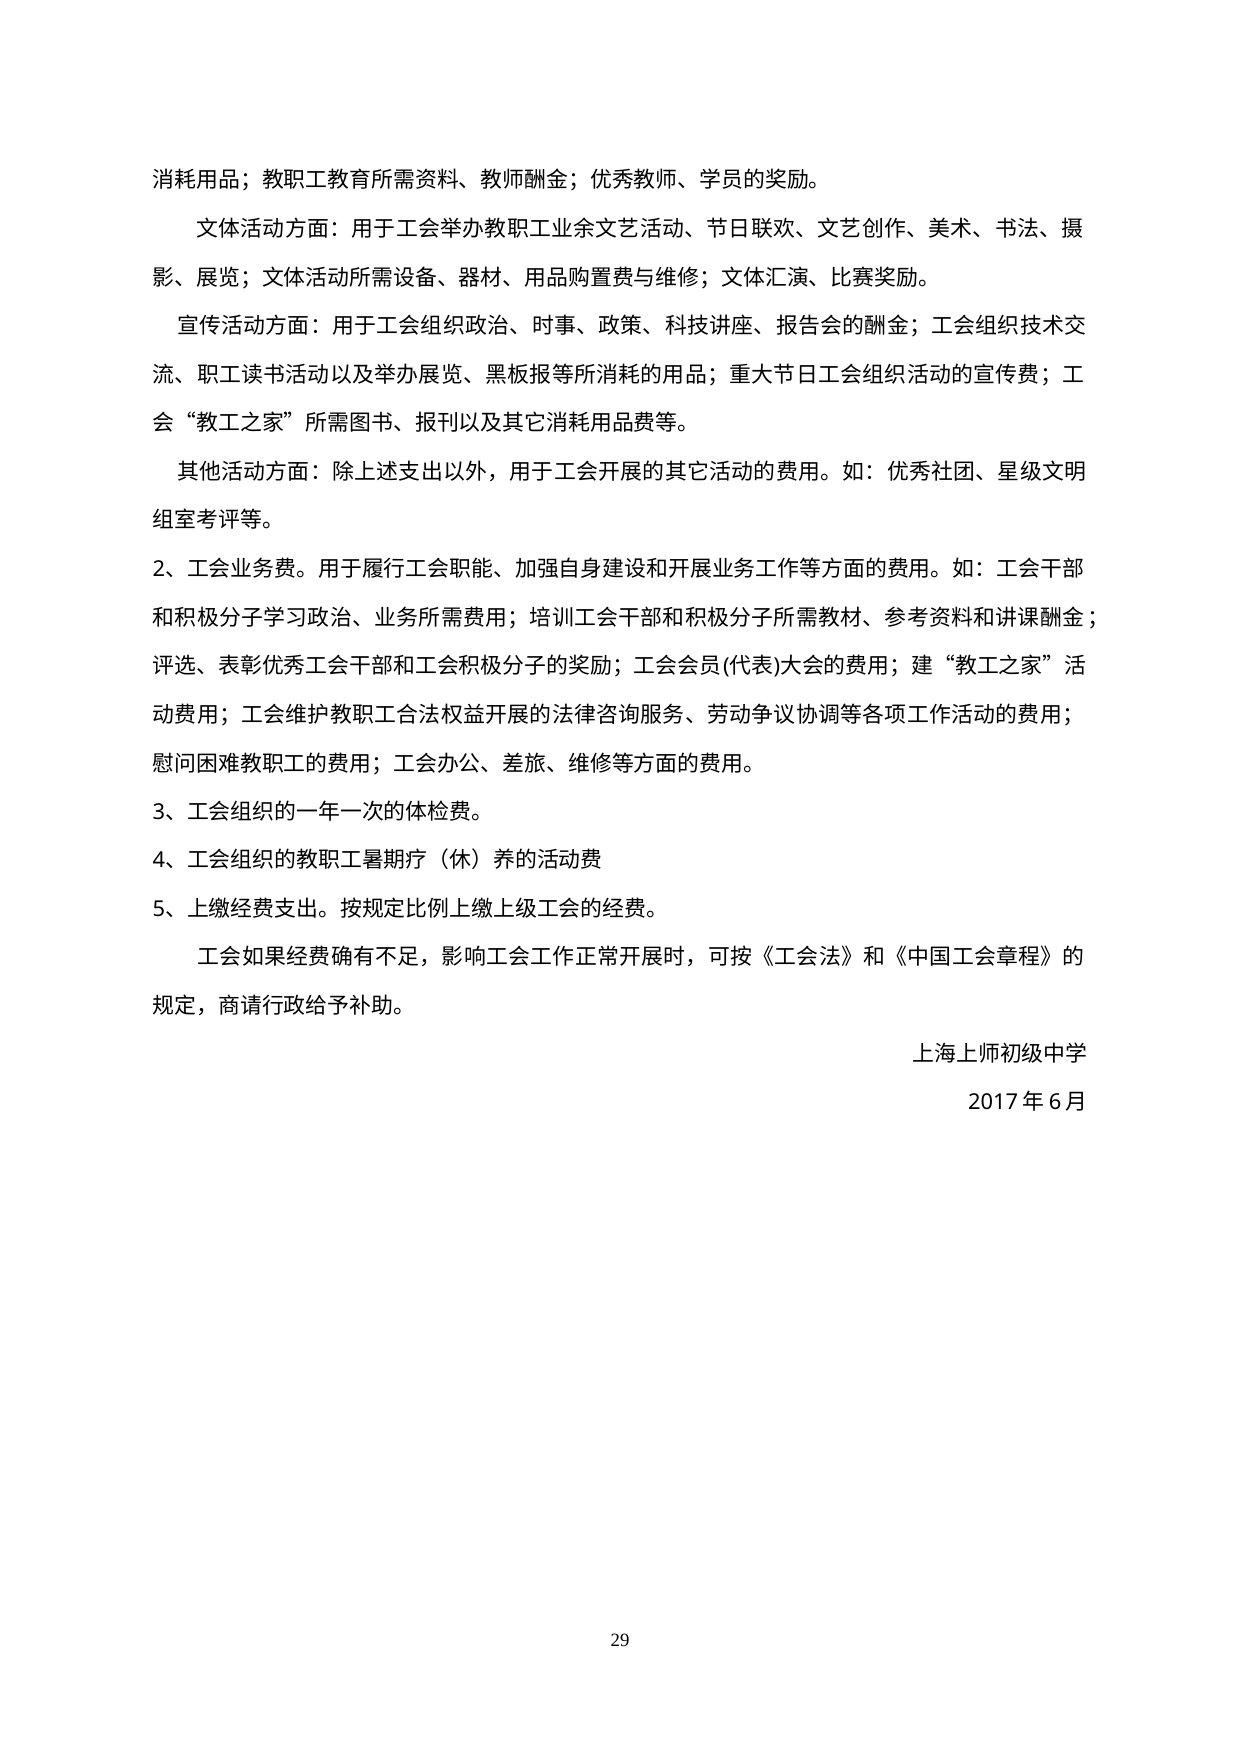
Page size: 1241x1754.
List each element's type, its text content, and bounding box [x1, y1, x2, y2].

text 2017年6月 [152, 1084, 1087, 1117]
text 3、工会组织的一年一次的体检费。 [152, 794, 1087, 826]
text 工会如果经费确有不足，影响工会工作正常开展时，可按《工会法》和《中国工会章程》的规定，商请行政给予补助。 [152, 939, 1087, 1020]
text 其他活动方面：除上述支出以外，用于工会开展的其它活动的费用。如：优秀社团、星级文明组室考评等。 [152, 453, 1087, 534]
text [152, 162, 1087, 194]
text 2、工会业务费。用于履行工会职能、加强自身建设和开展业务工作等方面的费用。如：工会干部和积极分子学习政治、业务所需费用；培训工会干部和积极分子所需教材、参考资料和讲课酬金；评选、表彰优秀工会干部和工会积极分子的奖励；工会会员(代表)大会的费用；建“教工之家”活动费用；工会维护教职工合法权益开展的法律咨询服务、劳动争议协调等各项工作活动的费用；慰问困难教职工的费用；工会办公、差旅、维修等方面的费用。 [152, 550, 1087, 778]
text 5、上缴经费支出。按规定比例上缴上级工会的经费。 [152, 890, 1087, 923]
text 文体活动方面：用于工会举办教职工业余文艺活动、节日联欢、文艺创作、美术、书法、摄影、展览；文体活动所需设备、器材、用品购置费与维修；文体汇演、比赛奖励。 [152, 210, 1087, 292]
text 4、工会组织的教职工暑期疗（休）养的活动费 [152, 842, 1087, 874]
text 宣传活动方面：用于工会组织政治、时事、政策、科技讲座、报告会的酬金；工会组织技术交流、职工读书活动以及举办展览、黑板报等所消耗的用品；重大节日工会组织活动的宣传费；工会“教工之家”所需图书、报刊以及其它消耗用品费等。 [152, 307, 1087, 437]
text 上海上师初级中学 [152, 1036, 1087, 1068]
